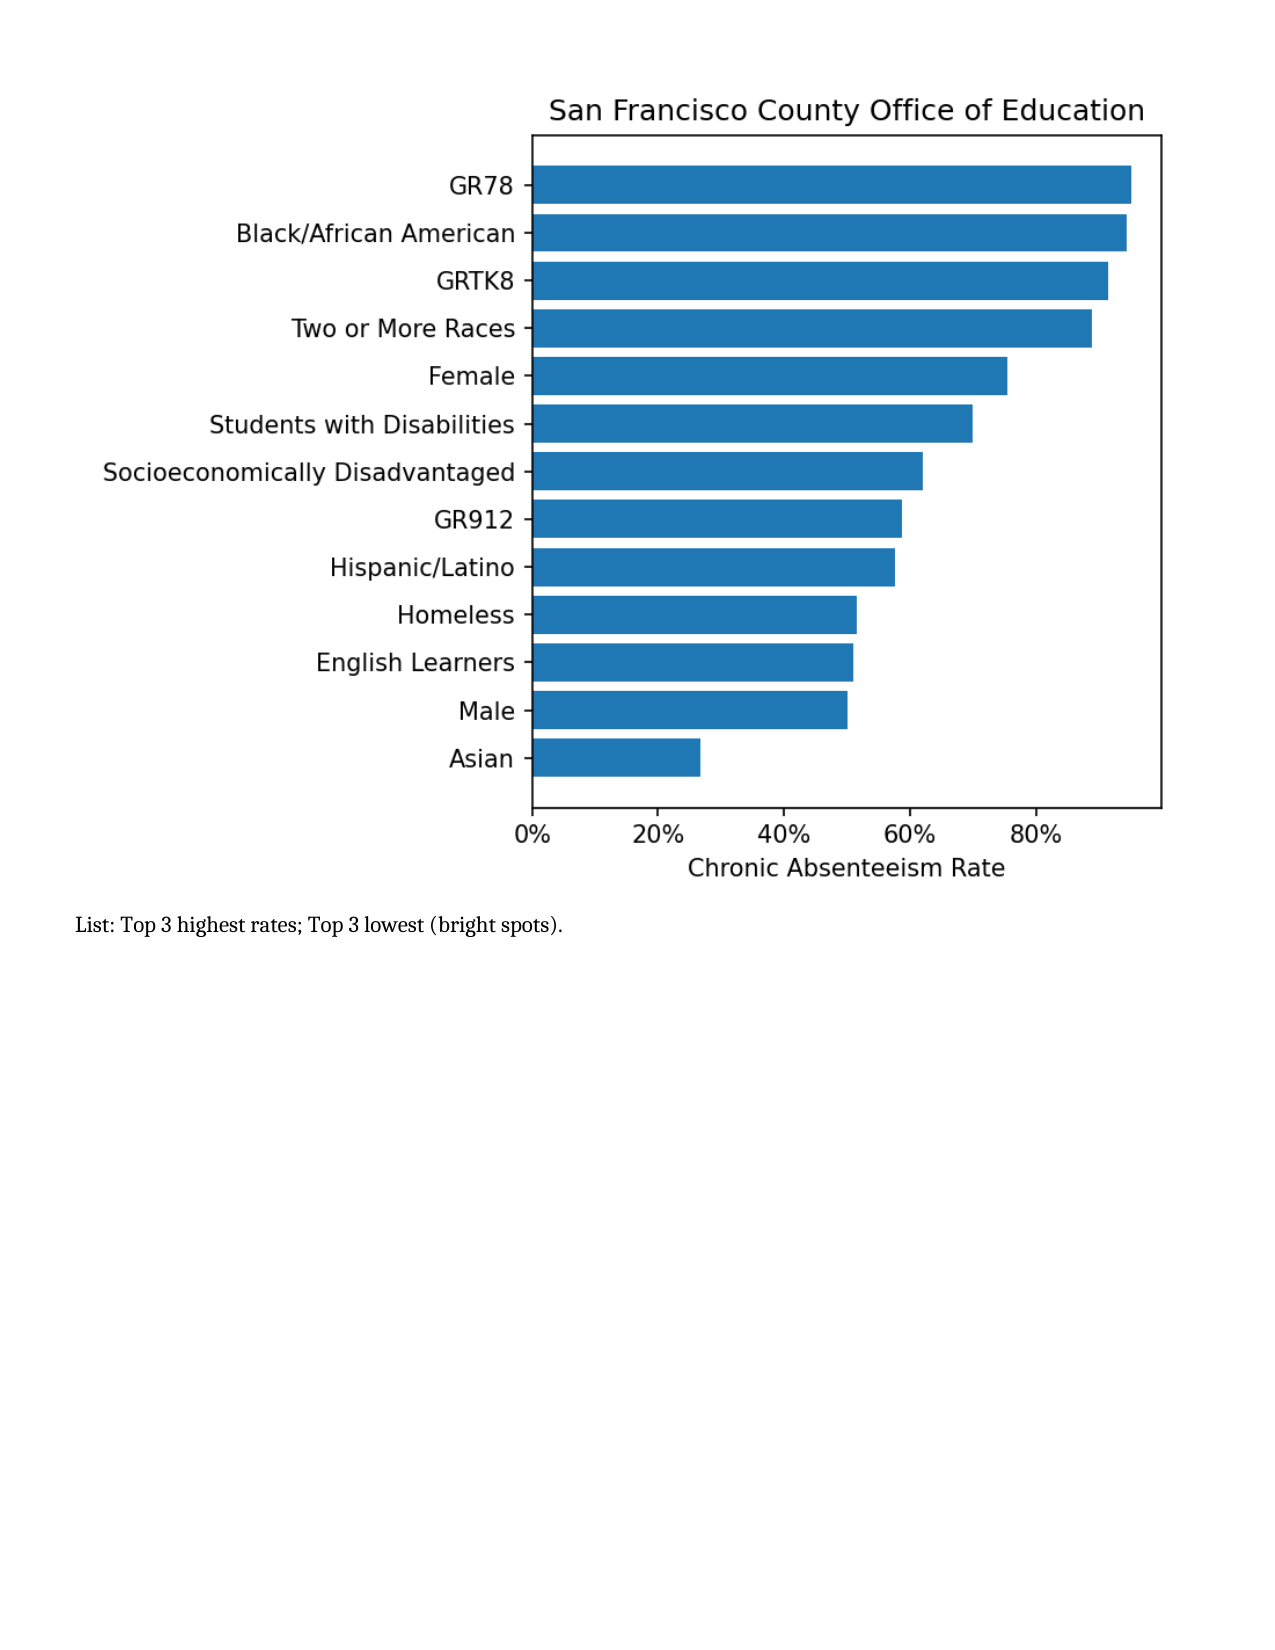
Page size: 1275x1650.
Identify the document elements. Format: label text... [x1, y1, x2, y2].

picture [75, 75, 1187, 909]
